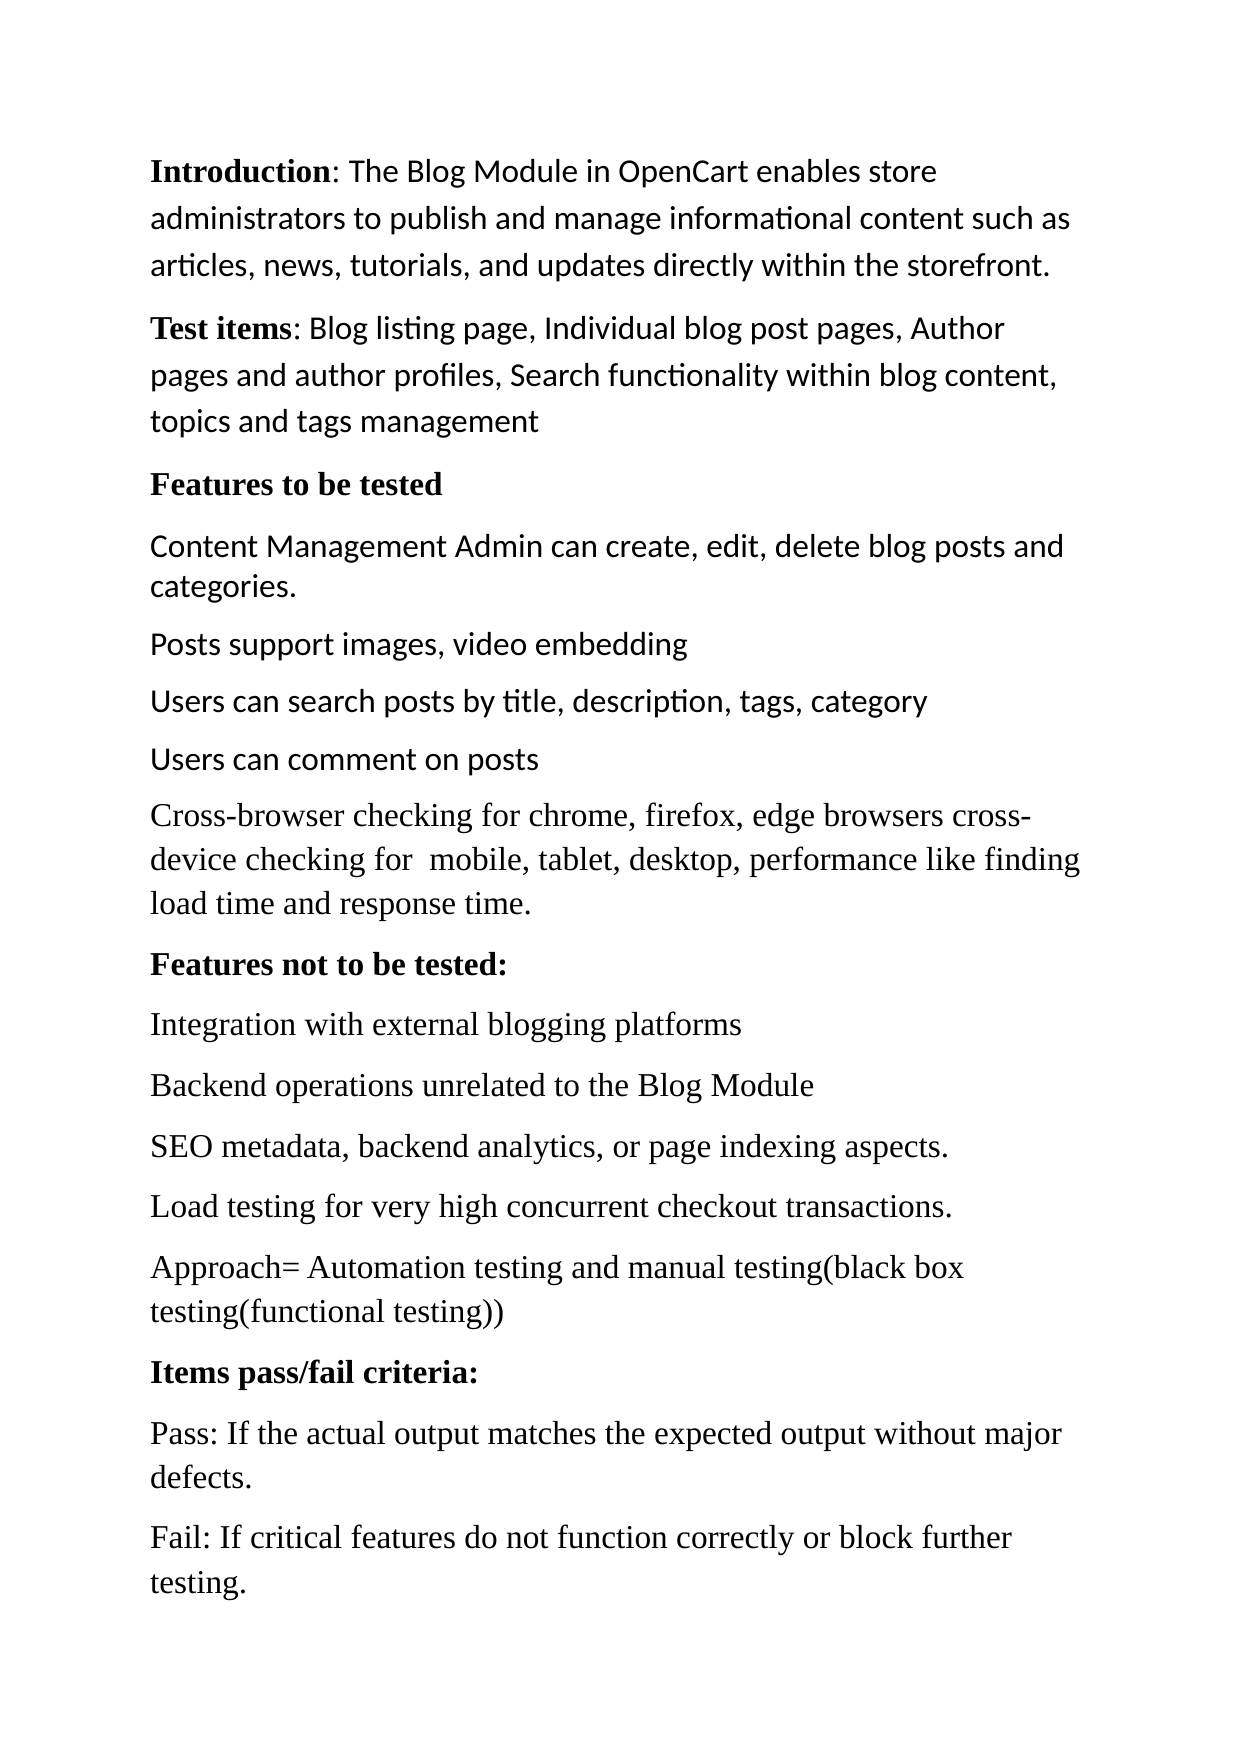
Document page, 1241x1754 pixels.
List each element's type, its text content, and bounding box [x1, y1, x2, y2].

text Content Management Admin can create, edit, delete blog posts and categories. [150, 525, 1090, 606]
text Approach= Automation testing and manual testing(black box testing(functional testing)) [150, 1247, 1090, 1330]
text Users can comment on posts [150, 738, 1090, 778]
text Fail: If critical features do not function correctly or block further testing. [150, 1518, 1090, 1600]
text Load testing for very high concurrent checkout transactions. [150, 1187, 1090, 1225]
text SEO metadata, backend analytics, or page indexing aspects. [150, 1126, 1090, 1164]
text Integration with external blogging platforms [150, 1004, 1090, 1043]
text Features to be tested [150, 464, 1090, 502]
text Introduction: The Blog Module in OpenCart enables store administrators to publish and manage informational content such as articles, news, tutorials, and updates directly within the storefront. [150, 150, 1090, 284]
text Pass: If the actual output matches the expected output without major defects. [150, 1413, 1090, 1495]
text Test items: Blog listing page, Individual blog post pages, Author pages and author profiles, Search functionality within blog content, topics and tags management [150, 307, 1090, 441]
text Features not to be tested: [150, 944, 1090, 982]
text Posts support images, video embedding [150, 623, 1090, 663]
text Items pass/fail criteria: [150, 1352, 1090, 1391]
text Users can search posts by title, description, tags, category [150, 680, 1090, 721]
text Cross-browser checking for chrome, firefox, edge browsers cross-device checking for mobile, tablet, desktop, performance like finding load time and response time. [150, 795, 1090, 921]
text Backend operations unrelated to the Blog Module [150, 1065, 1090, 1104]
